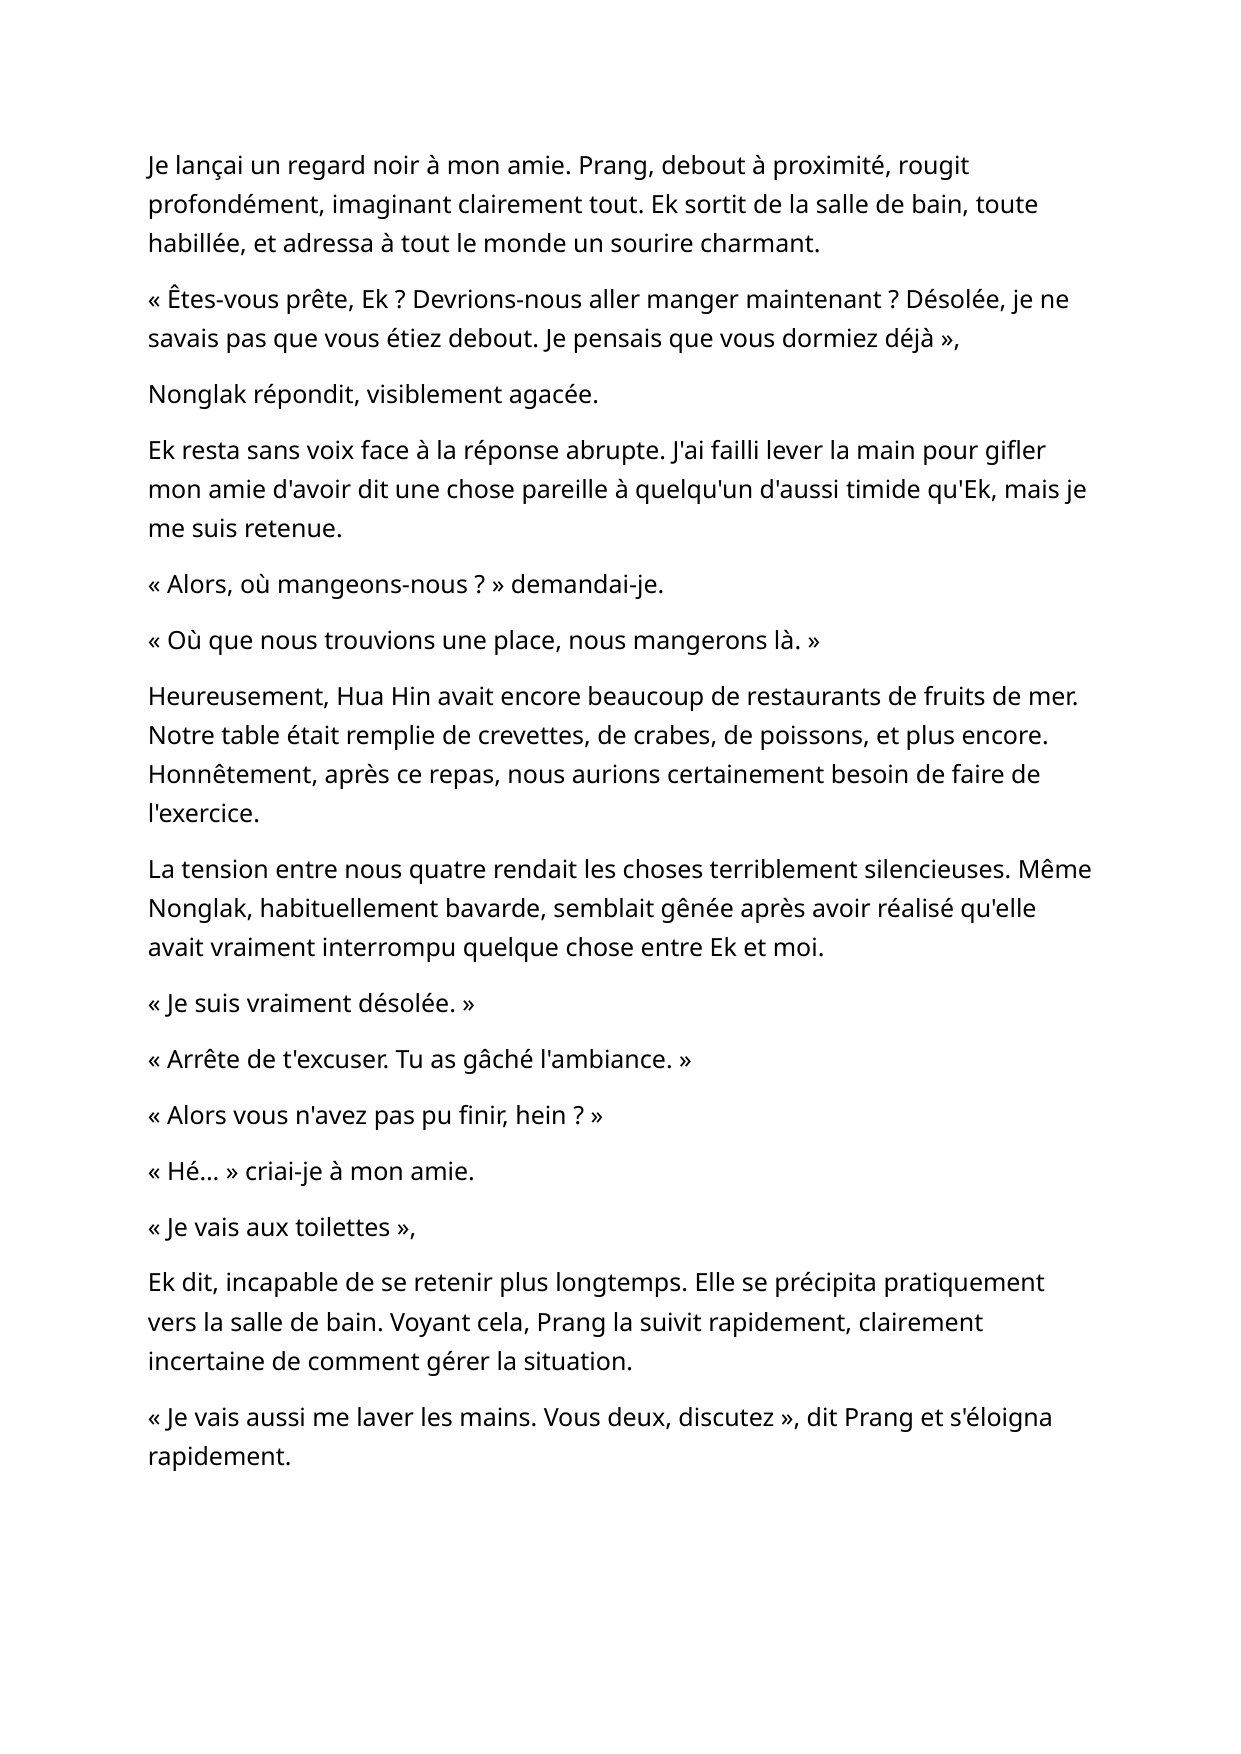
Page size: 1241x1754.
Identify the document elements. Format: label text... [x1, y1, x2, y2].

text « Alors, où mangeons-nous ? » demandai-je. [148, 567, 1093, 601]
text Ek resta sans voix face à la réponse abrupte. J'ai failli lever la main pour gifler mon amie d'avoir dit une chose pareille à quelqu'un d'aussi timide qu'Ek, mais je me suis retenue. [148, 433, 1093, 545]
text « Je vais aux toilettes », [148, 1209, 1093, 1243]
text « Alors vous n'avez pas pu finir, hein ? » [148, 1098, 1093, 1132]
text Je lançai un regard noir à mon amie. Prang, debout à proximité, rougit profondément, imaginant clairement tout. Ek sortit de la salle de bain, toute habillée, et adressa à tout le monde un sourire charmant. [148, 148, 1093, 260]
text « Je suis vraiment désolée. » [148, 986, 1093, 1020]
text « Où que nous trouvions une place, nous mangerons là. » [148, 623, 1093, 657]
text « Arrête de t'excuser. Tu as gâché l'ambiance. » [148, 1042, 1093, 1076]
text « Hé… » criai-je à mon amie. [148, 1153, 1093, 1187]
text Nonglak répondit, visiblement agacée. [148, 377, 1093, 411]
text « Êtes-vous prête, Ek ? Devrions-nous aller manger maintenant ? Désolée, je ne savais pas que vous étiez debout. Je pensais que vous dormiez déjà », [148, 282, 1093, 355]
text « Je vais aussi me laver les mains. Vous deux, discutez », dit Prang et s'éloigna rapidement. [148, 1399, 1093, 1472]
text Heureusement, Hua Hin avait encore beaucoup de restaurants de fruits de mer. Notre table était remplie de crevettes, de crabes, de poissons, et plus encore. Honnêtement, après ce repas, nous aurions certainement besoin de faire de l'exercice. [148, 678, 1093, 830]
text La tension entre nous quatre rendait les choses terriblement silencieuses. Même Nonglak, habituellement bavarde, semblait gênée après avoir réalisé qu'elle avait vraiment interrompu quelque chose entre Ek et moi. [148, 852, 1093, 964]
text Ek dit, incapable de se retenir plus longtemps. Elle se précipita pratiquement vers la salle de bain. Voyant cela, Prang la suivit rapidement, clairement incertaine de comment gérer la situation. [148, 1265, 1093, 1377]
